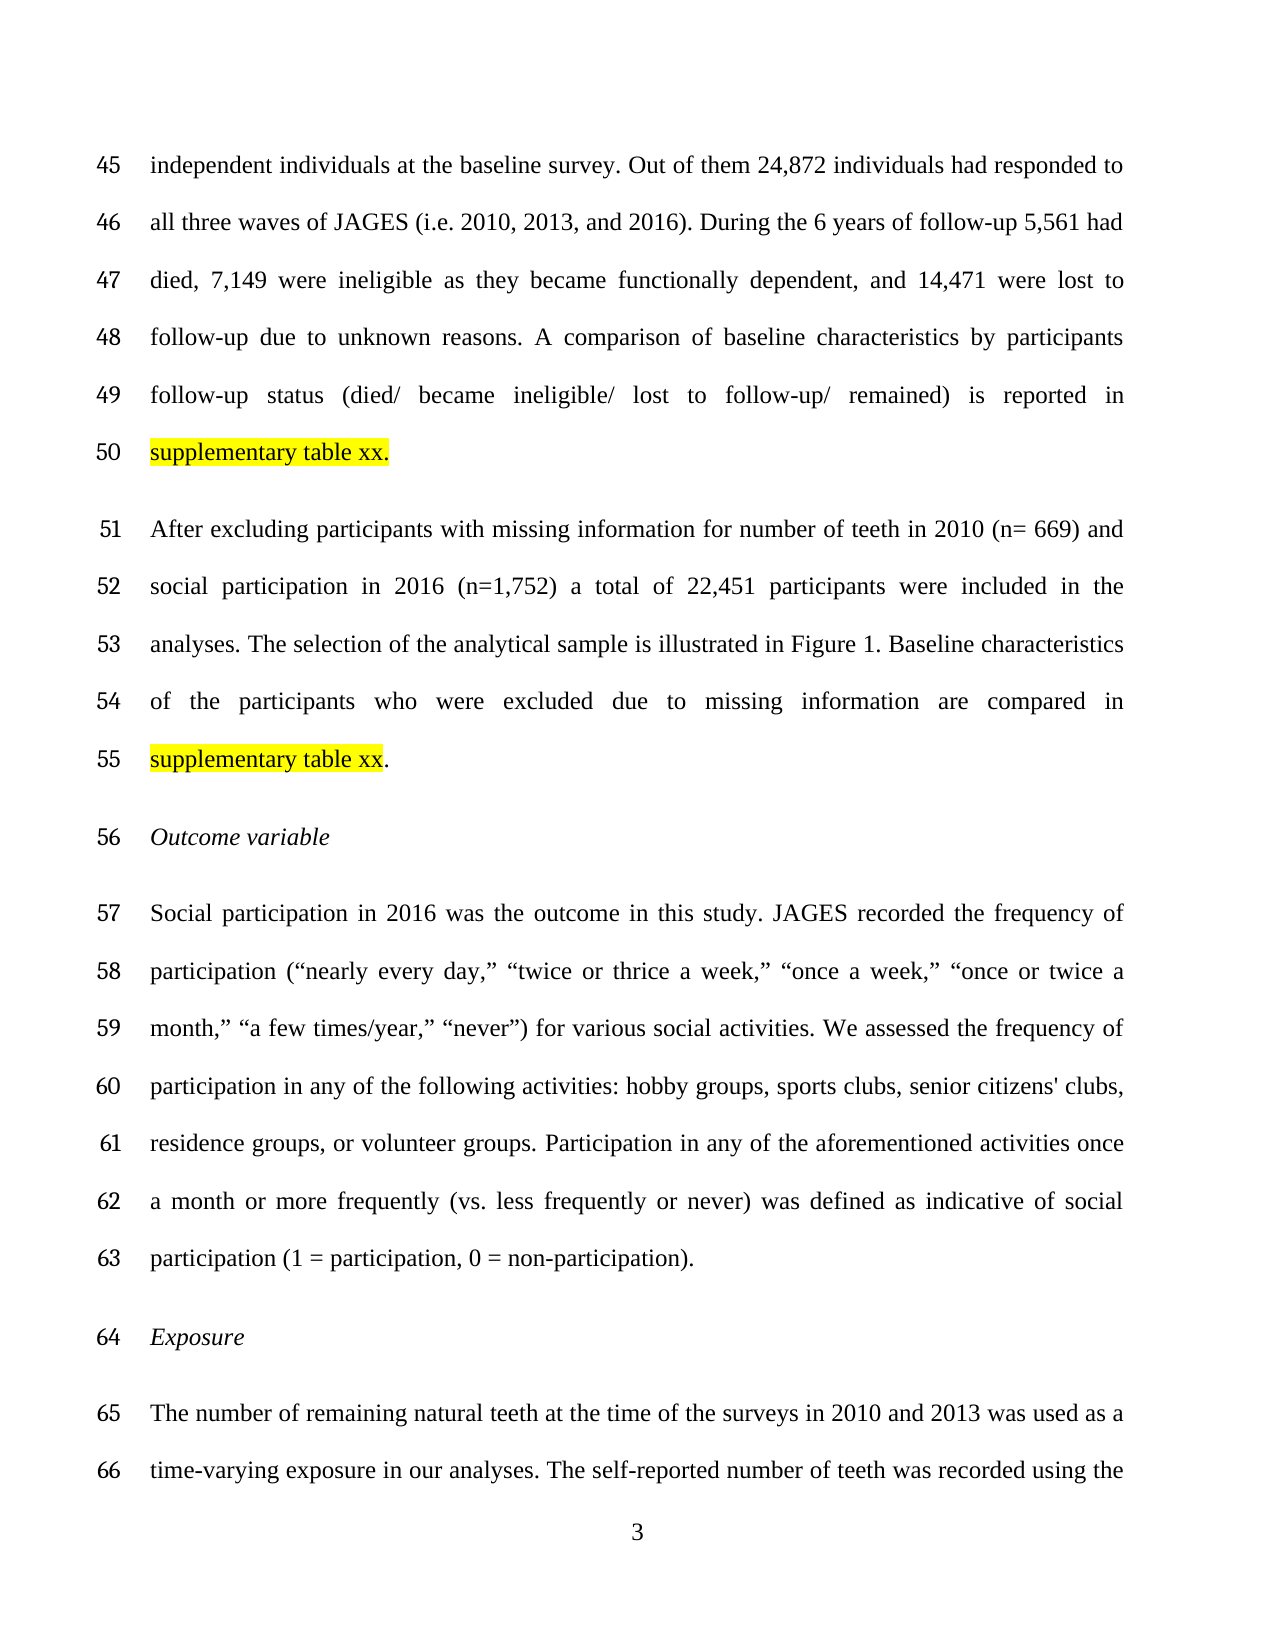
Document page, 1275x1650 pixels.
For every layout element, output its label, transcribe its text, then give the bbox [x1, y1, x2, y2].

subtitle Outcome variable [150, 822, 1125, 851]
text Social participation in 2016 was the outcome in this study. JAGES recorded the frequency of participation (“nearly every day,” “twice or thrice a week,” “once a week,” “once or twice a month,” “a few times/year,” “never”) for various social activities. We assessed the frequency of participation in any of the following activities: hobby groups, sports clubs, senior citizens' clubs, residence groups, or volunteer groups. Participation in any of the aforementioned activities once a month or more frequently (vs. less frequently or never) was defined as indicative of social participation (1 = participation, 0 = non-participation). [150, 898, 1125, 1272]
text After excluding participants with missing information for number of teeth in 2010 (n= 669) and social participation in 2016 (n=1,752) a total of 22,451 participants were included in the analyses. The selection of the analytical sample is illustrated in Figure 1. Baseline characteristics of the participants who were excluded due to missing information are compared in supplementary table xx. [150, 514, 1125, 772]
subtitle Exposure [150, 1322, 1125, 1350]
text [150, 150, 1125, 466]
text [150, 1398, 1125, 1484]
